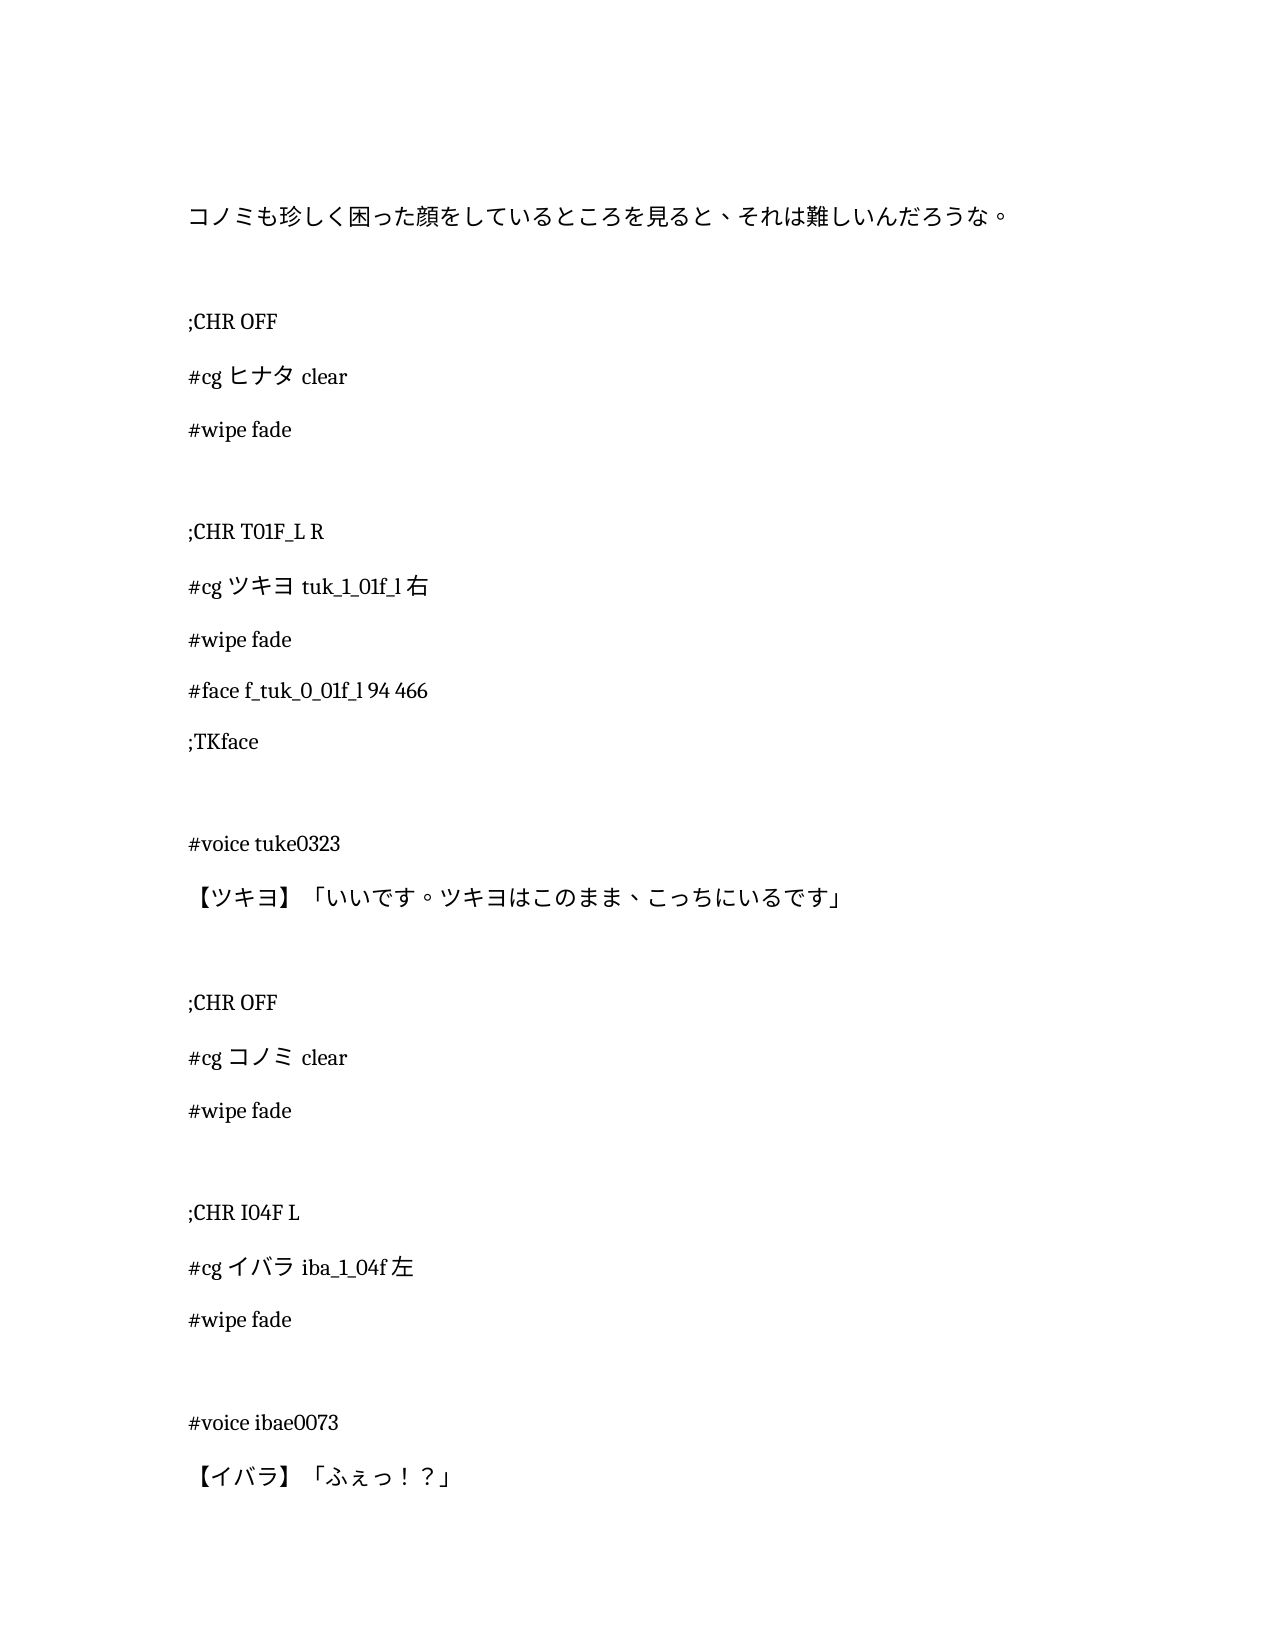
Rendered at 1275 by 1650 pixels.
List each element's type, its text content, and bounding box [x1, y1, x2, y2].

text ;CHR OFF [187, 309, 1087, 335]
text #face f_tuk_0_01f_l 94 466 [187, 678, 1087, 704]
text #voice ibae0073 [187, 1409, 1087, 1436]
text #cg ヒナタ clear [187, 360, 1087, 391]
text ;CHR I04F L [187, 1199, 1087, 1226]
text #wipe fade [187, 627, 1087, 653]
text #voice tuke0323 [187, 831, 1087, 857]
text #cg ツキヨ tuk_1_01f_l 右 [187, 570, 1087, 601]
text ;CHR T01F_L R [187, 519, 1087, 545]
text #wipe fade [187, 1307, 1087, 1334]
text #cg コノミ clear [187, 1041, 1087, 1072]
text #cg イバラ iba_1_04f 左 [187, 1251, 1087, 1282]
text 【イバラ】「ふぇっ！？」 [187, 1460, 1087, 1492]
text ;CHR OFF [187, 989, 1087, 1016]
text #wipe fade [187, 417, 1087, 443]
text #wipe fade [187, 1097, 1087, 1124]
text ;TKface [187, 729, 1087, 755]
text 【ツキヨ】「いいです。ツキヨはこのまま、こっちにいるです」 [187, 882, 1087, 913]
text コノミも珍しく困った顔をしているところを見ると、それは難しいんだろうな。 [187, 201, 1087, 232]
